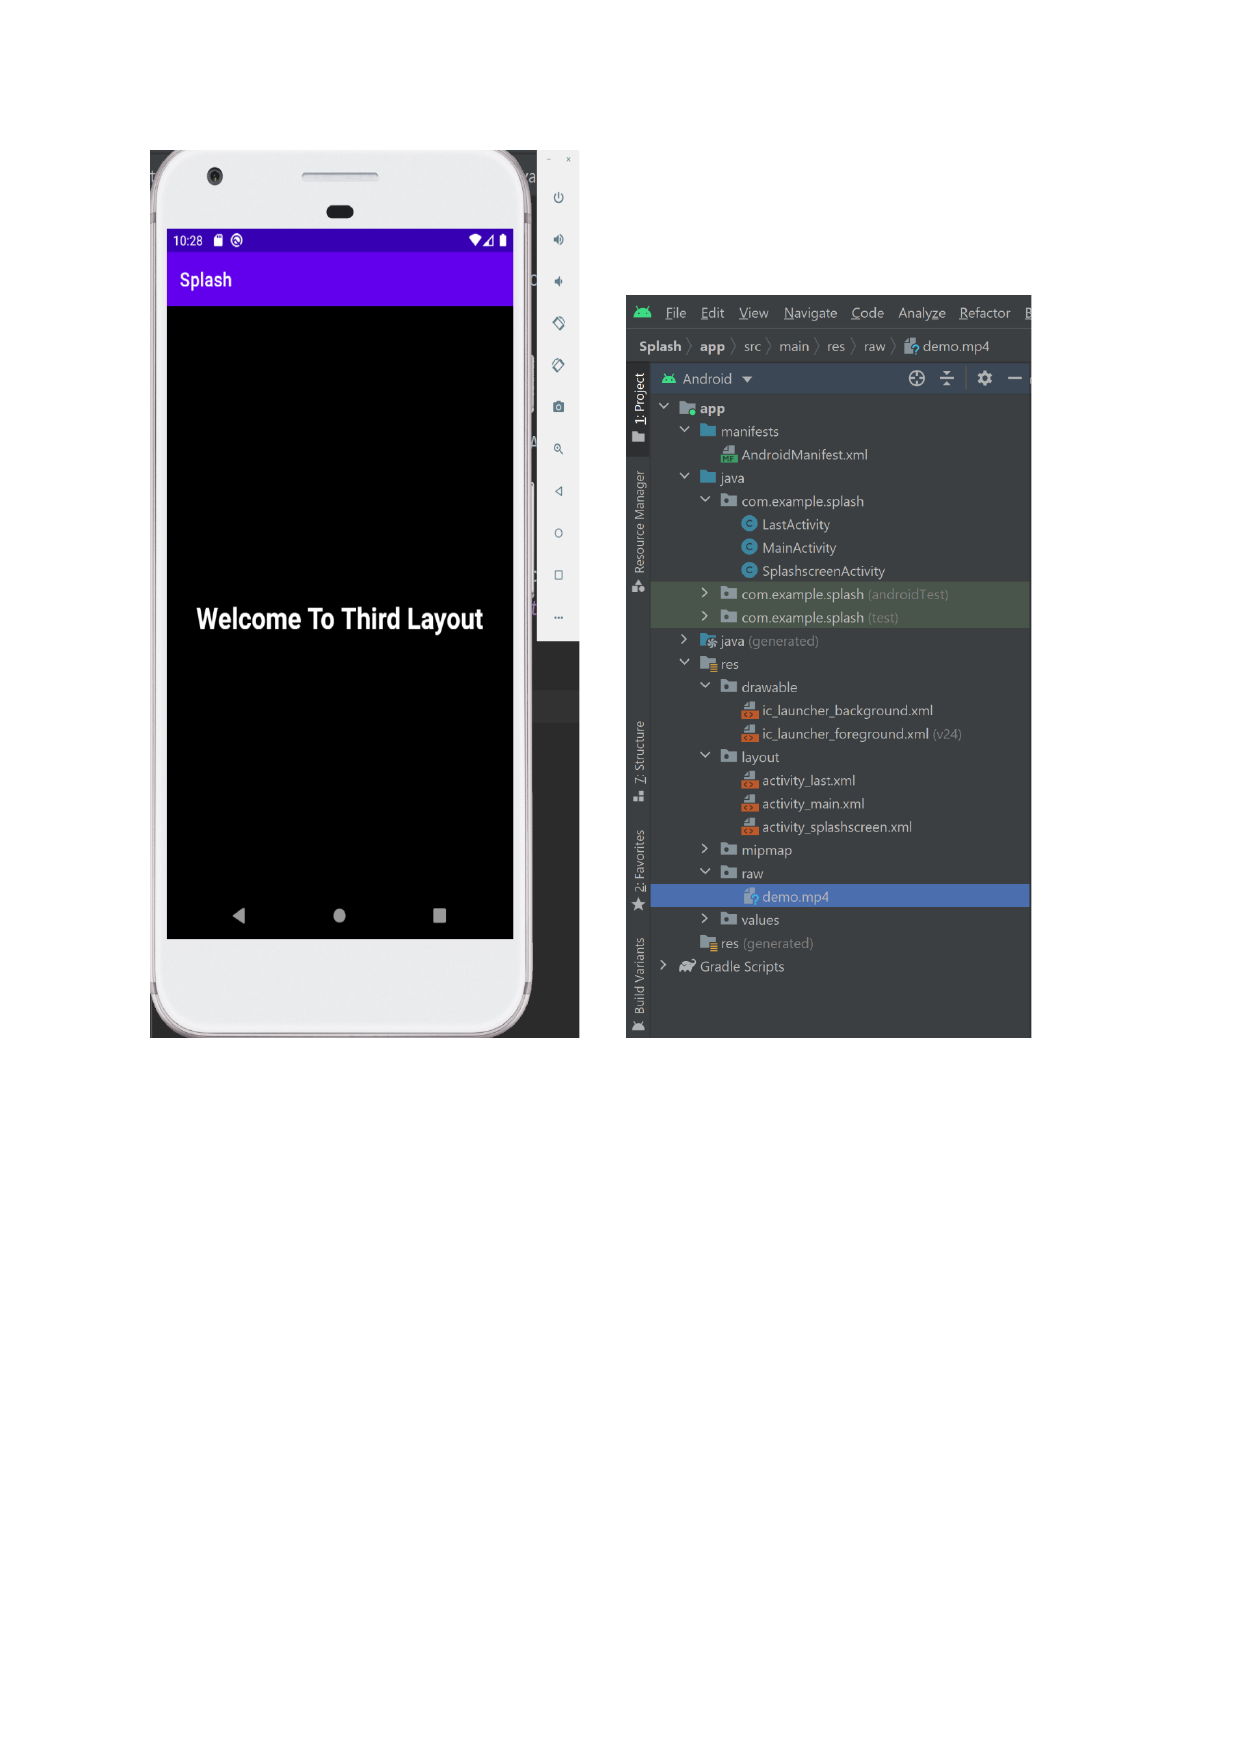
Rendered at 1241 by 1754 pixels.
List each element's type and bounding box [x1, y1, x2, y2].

picture [626, 295, 1032, 1038]
picture [150, 150, 580, 1038]
